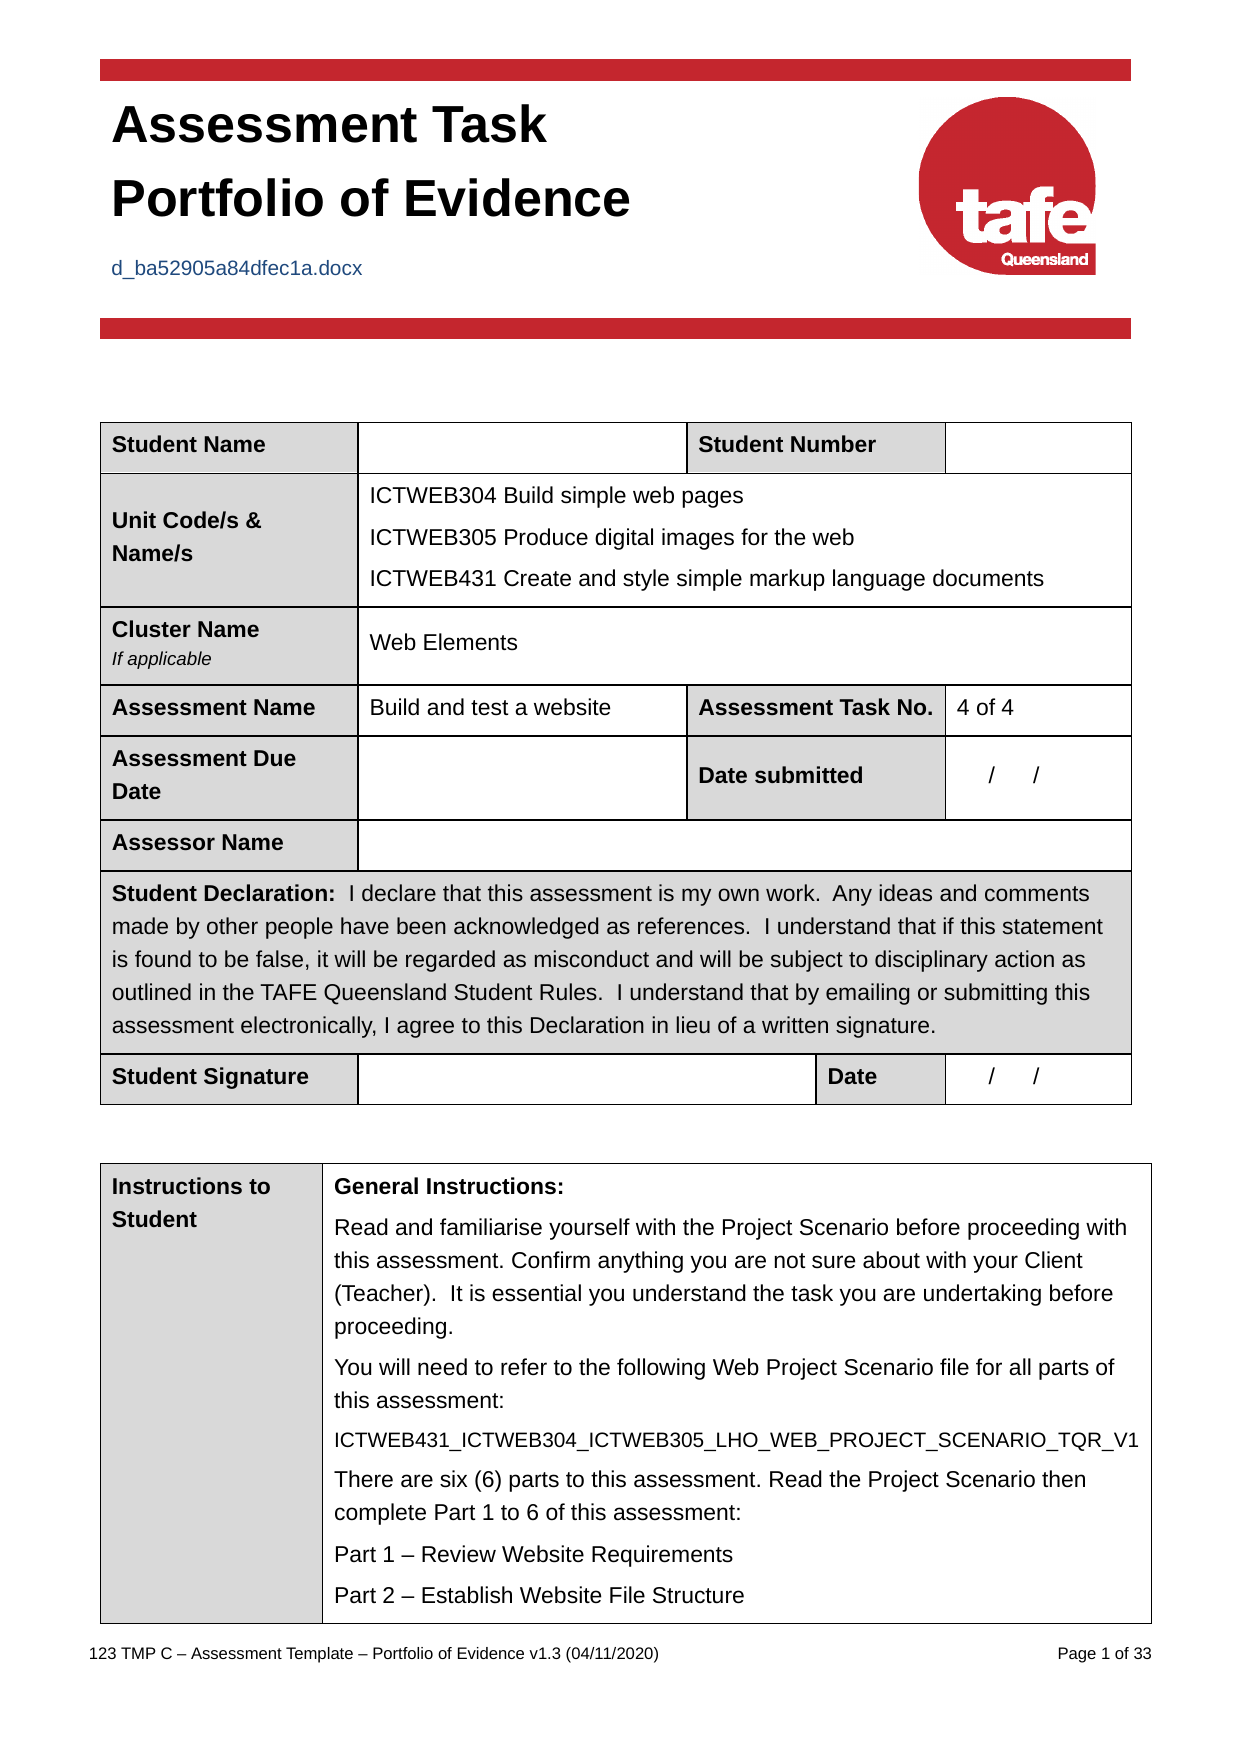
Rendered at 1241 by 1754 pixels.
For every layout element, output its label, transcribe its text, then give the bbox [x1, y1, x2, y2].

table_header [323, 1164, 1151, 1623]
table_cell Web Elements [359, 608, 1131, 684]
table_cell Build and test a website [359, 686, 686, 735]
table_cell [359, 737, 686, 819]
table_cell ICTWEB304 Build simple web pages ICTWEB305 Produce digital images for the web ICTWEB431 Create and style simple markup language documents [359, 474, 1131, 606]
table_cell Assessor Name [101, 821, 357, 870]
table_cell [359, 821, 1131, 870]
table_cell Date [817, 1055, 945, 1104]
table_cell Unit Code/s & Name/s [101, 474, 357, 606]
table_cell Student Signature [101, 1055, 357, 1104]
table_header Student Number [688, 423, 945, 472]
table_cell 4 of 4 [946, 686, 1131, 735]
table_cell Cluster Name If applicable [101, 608, 357, 684]
table_cell Assessment Task No. [688, 686, 945, 735]
table_cell Student Declaration: I declare that this assessment is my own work. Any ideas and comments made by other people have been acknowledged as references. I understand that if this statement is found to be false, it will be regarded as misconduct and will be subject to disciplinary action as outlined in the TAFE Queensland Student Rules. I understand that by emailing or submitting this assessment electronically, I agree to this Declaration in lieu of a written signature. [101, 872, 1131, 1053]
table_header Student Name [101, 423, 357, 472]
table_cell Date submitted [688, 737, 945, 819]
table_cell / / [946, 737, 1131, 819]
table_cell Assessment Due Date [101, 737, 357, 819]
table_cell [359, 1055, 815, 1104]
picture [918, 97, 1096, 275]
table_cell / / [946, 1055, 1131, 1104]
table_header [359, 423, 686, 472]
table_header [101, 1164, 322, 1623]
table_header [946, 423, 1131, 472]
table_cell Assessment Name [101, 686, 357, 735]
